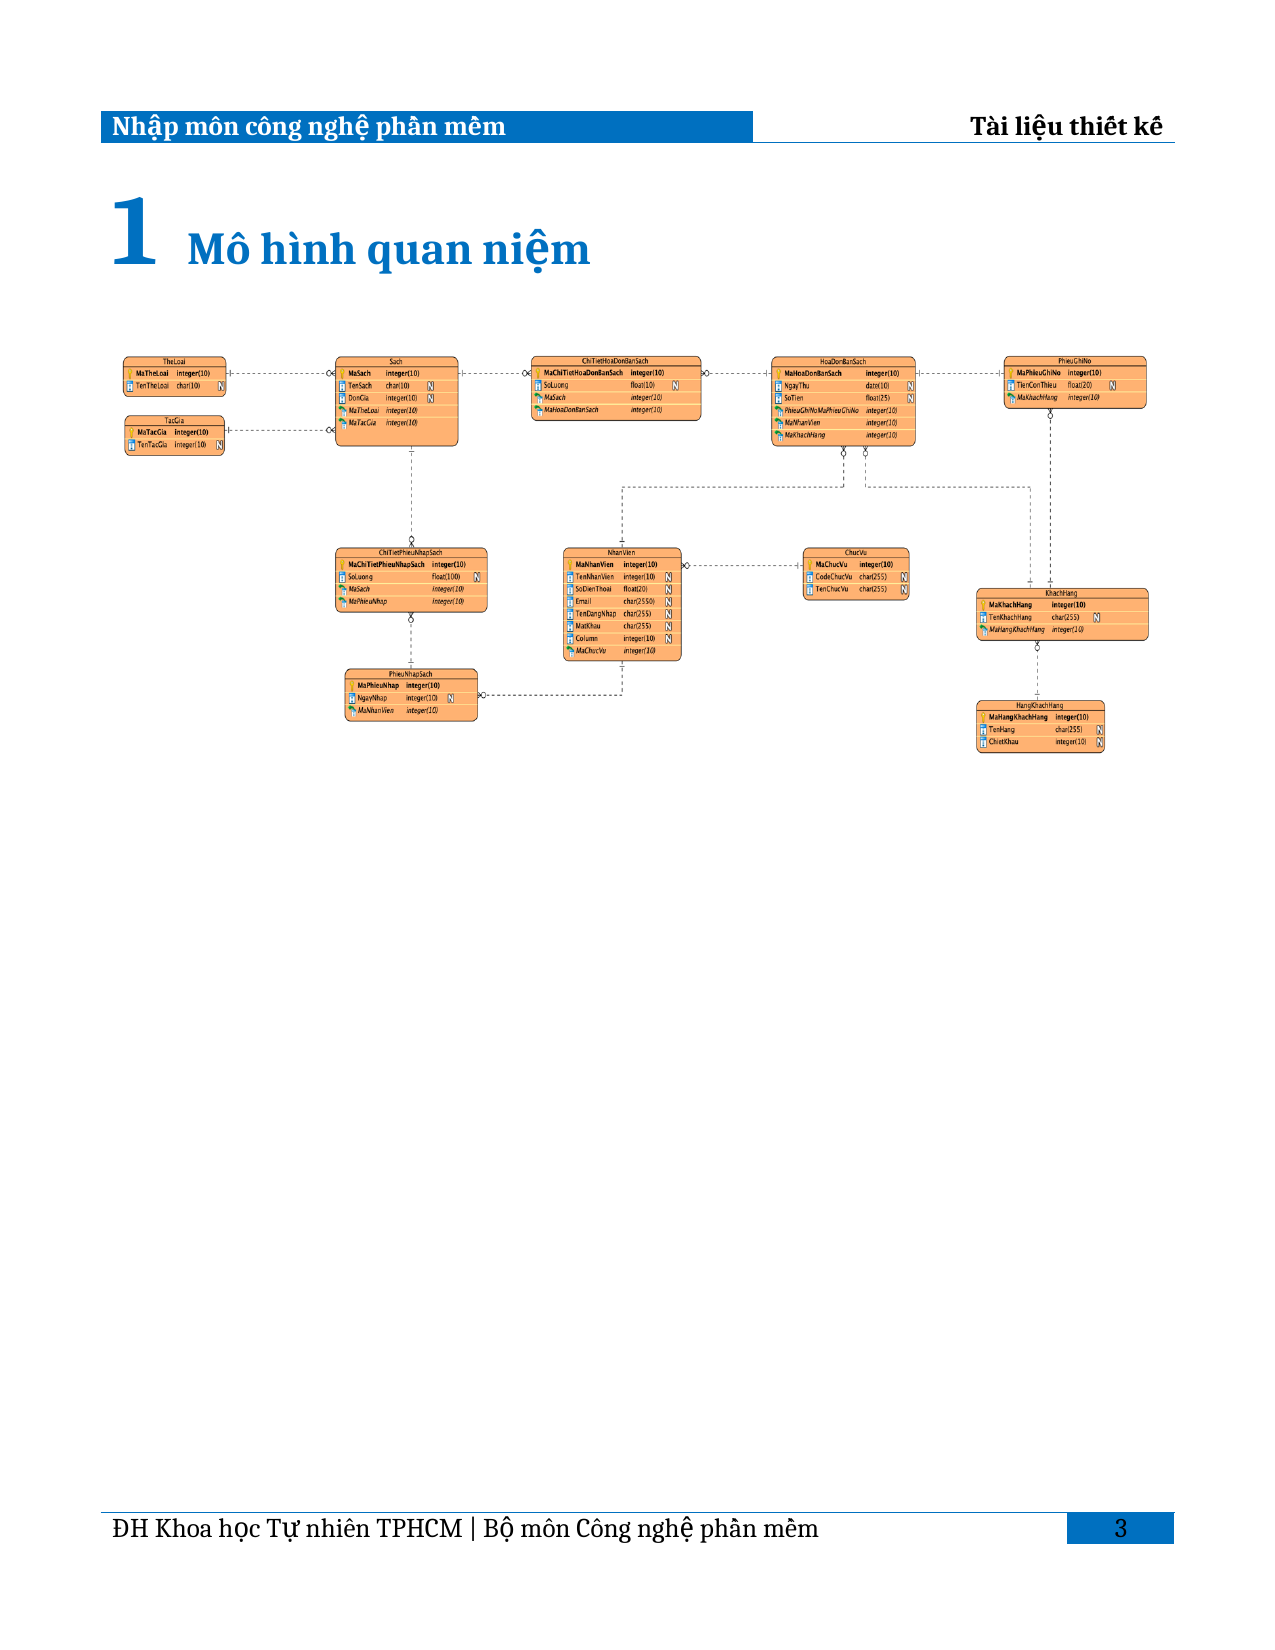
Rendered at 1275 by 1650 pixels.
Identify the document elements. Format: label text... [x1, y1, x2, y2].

subtitle Mô hình quan niệm [112, 174, 1162, 289]
picture [112, 346, 1163, 766]
